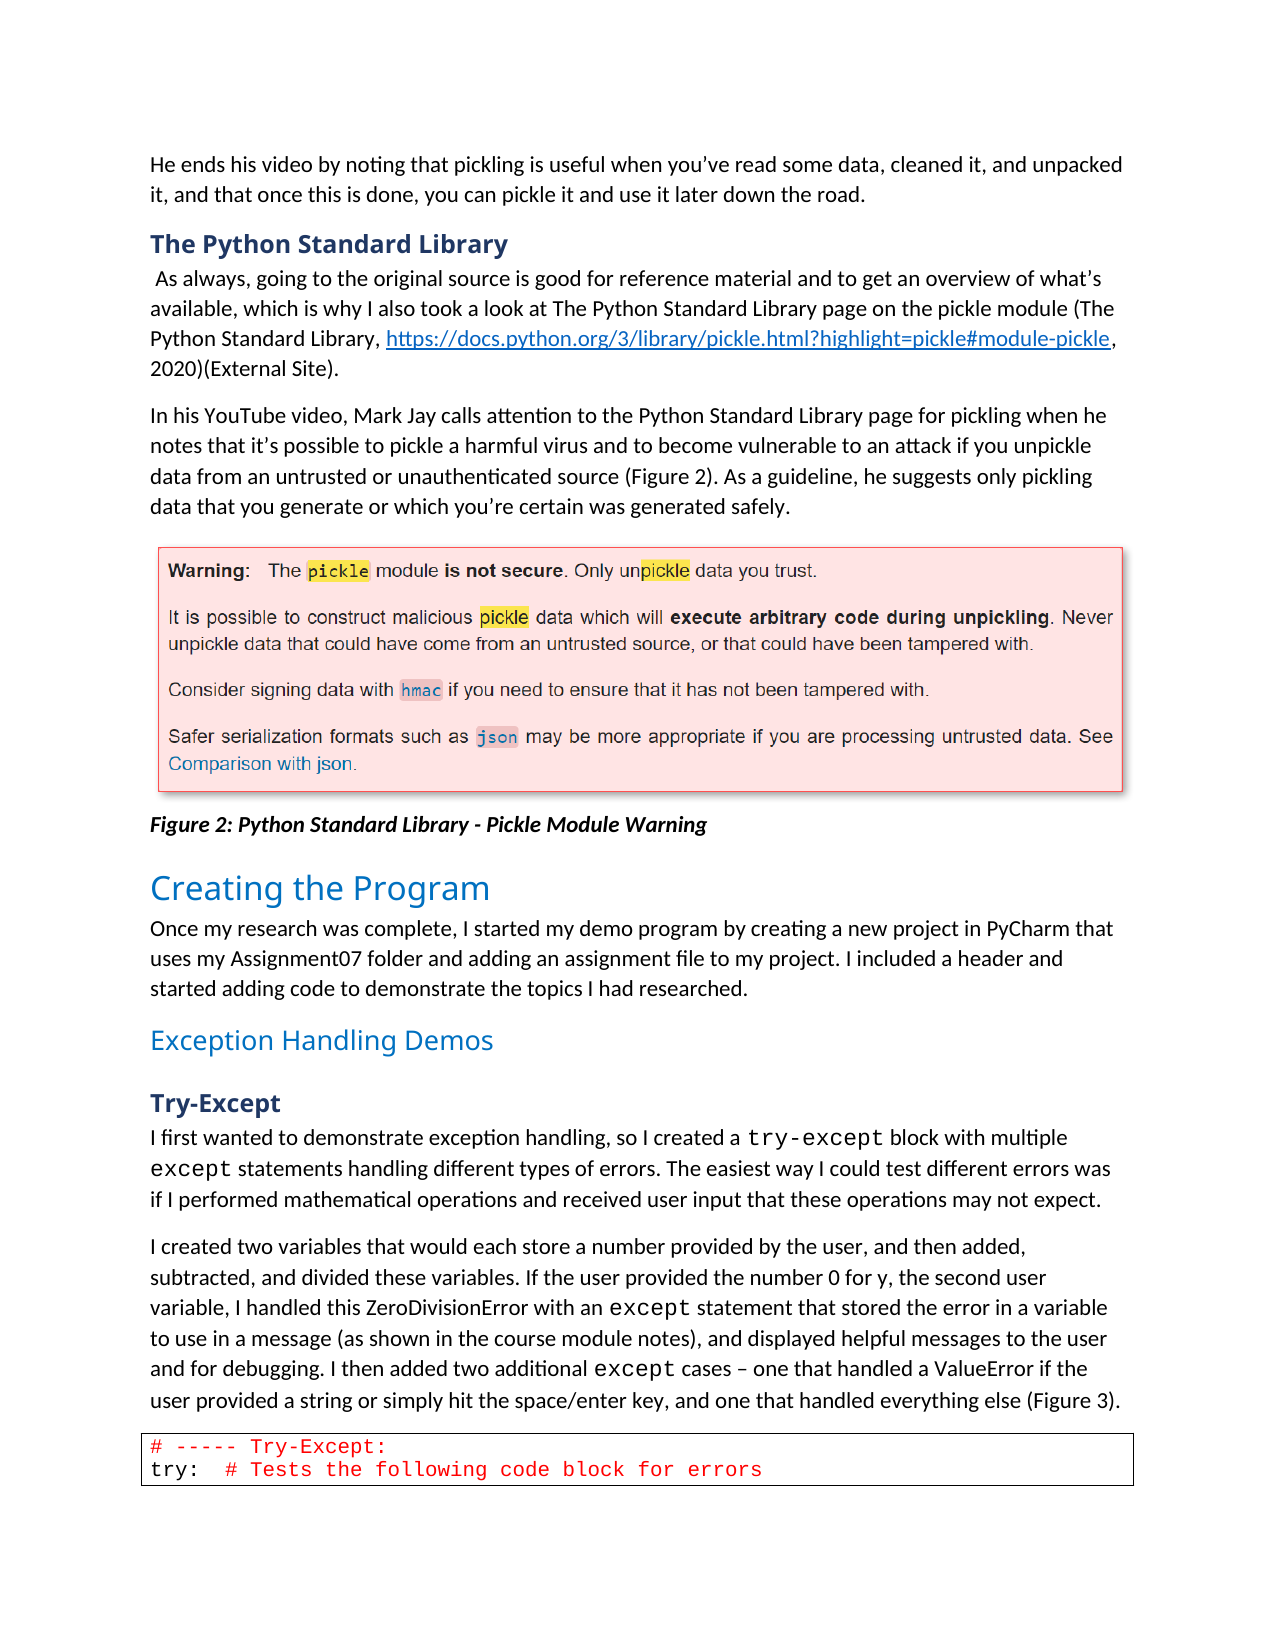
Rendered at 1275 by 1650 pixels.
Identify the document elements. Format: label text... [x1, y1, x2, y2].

text He ends his video by noting that pickling is useful when you’ve read some data, cleaned it, and unpacked it, and that once this is done, you can pickle it and use it later down the road. [150, 150, 1125, 208]
subtitle Creating the Program [150, 865, 1125, 911]
text I created two variables that would each store a number provided by the user, and then added, subtracted, and divided these variables. If the user provided the number 0 for y, the second user variable, I handled this ZeroDivisionError with an except statement that stored the error in a variable to use in a message (as shown in the course module notes), and displayed helpful messages to the user and for debugging. I then added two additional except cases – one that handled a ValueError if the user provided a string or simply hit the space/enter key, and one that handled everything else (Figure 3). [150, 1232, 1125, 1414]
text # ----- Try-Except: [142, 1434, 1133, 1456]
subtitle The Python Standard Library [150, 227, 1125, 261]
text I first wanted to demonstrate exception handling, so I created a try-except block with multiple except statements handling different types of errors. The easiest way I could test different errors was if I performed mathematical operations and received user input that these operations may not expect. [150, 1123, 1125, 1214]
subtitle Try-Except [150, 1086, 1125, 1120]
text Once my research was complete, I started my demo program by creating a new project in PyCharm that uses my Assignment07 folder and adding an assignment file to my project. I included a header and started adding code to demonstrate the topics I had researched. [150, 914, 1125, 1002]
text Figure 2: Python Standard Library - Pickle Module Warning [150, 810, 1125, 838]
text try: # Tests the following code block for errors [142, 1456, 1133, 1485]
text As always, going to the original source is good for reference material and to get an overview of what’s available, which is why I also took a look at The Python Standard Library page on the pickle module (The Python Standard Library, https://docs.python.org/3/library/pickle.html?highlight=pickle#module-pickle, 2020)(External Site). [150, 264, 1125, 382]
picture [159, 548, 1122, 791]
text In his YouTube video, Mark Jay calls attention to the Python Standard Library page for pickling when he notes that it’s possible to pickle a harmful virus and to become vulnerable to an attack if you unpickle data from an untrusted or unauthenticated source (Figure 2). As a guideline, he suggests only pickling data that you generate or which you’re certain was generated safely. [150, 401, 1125, 520]
subtitle Exception Handling Demos [150, 1021, 1125, 1058]
